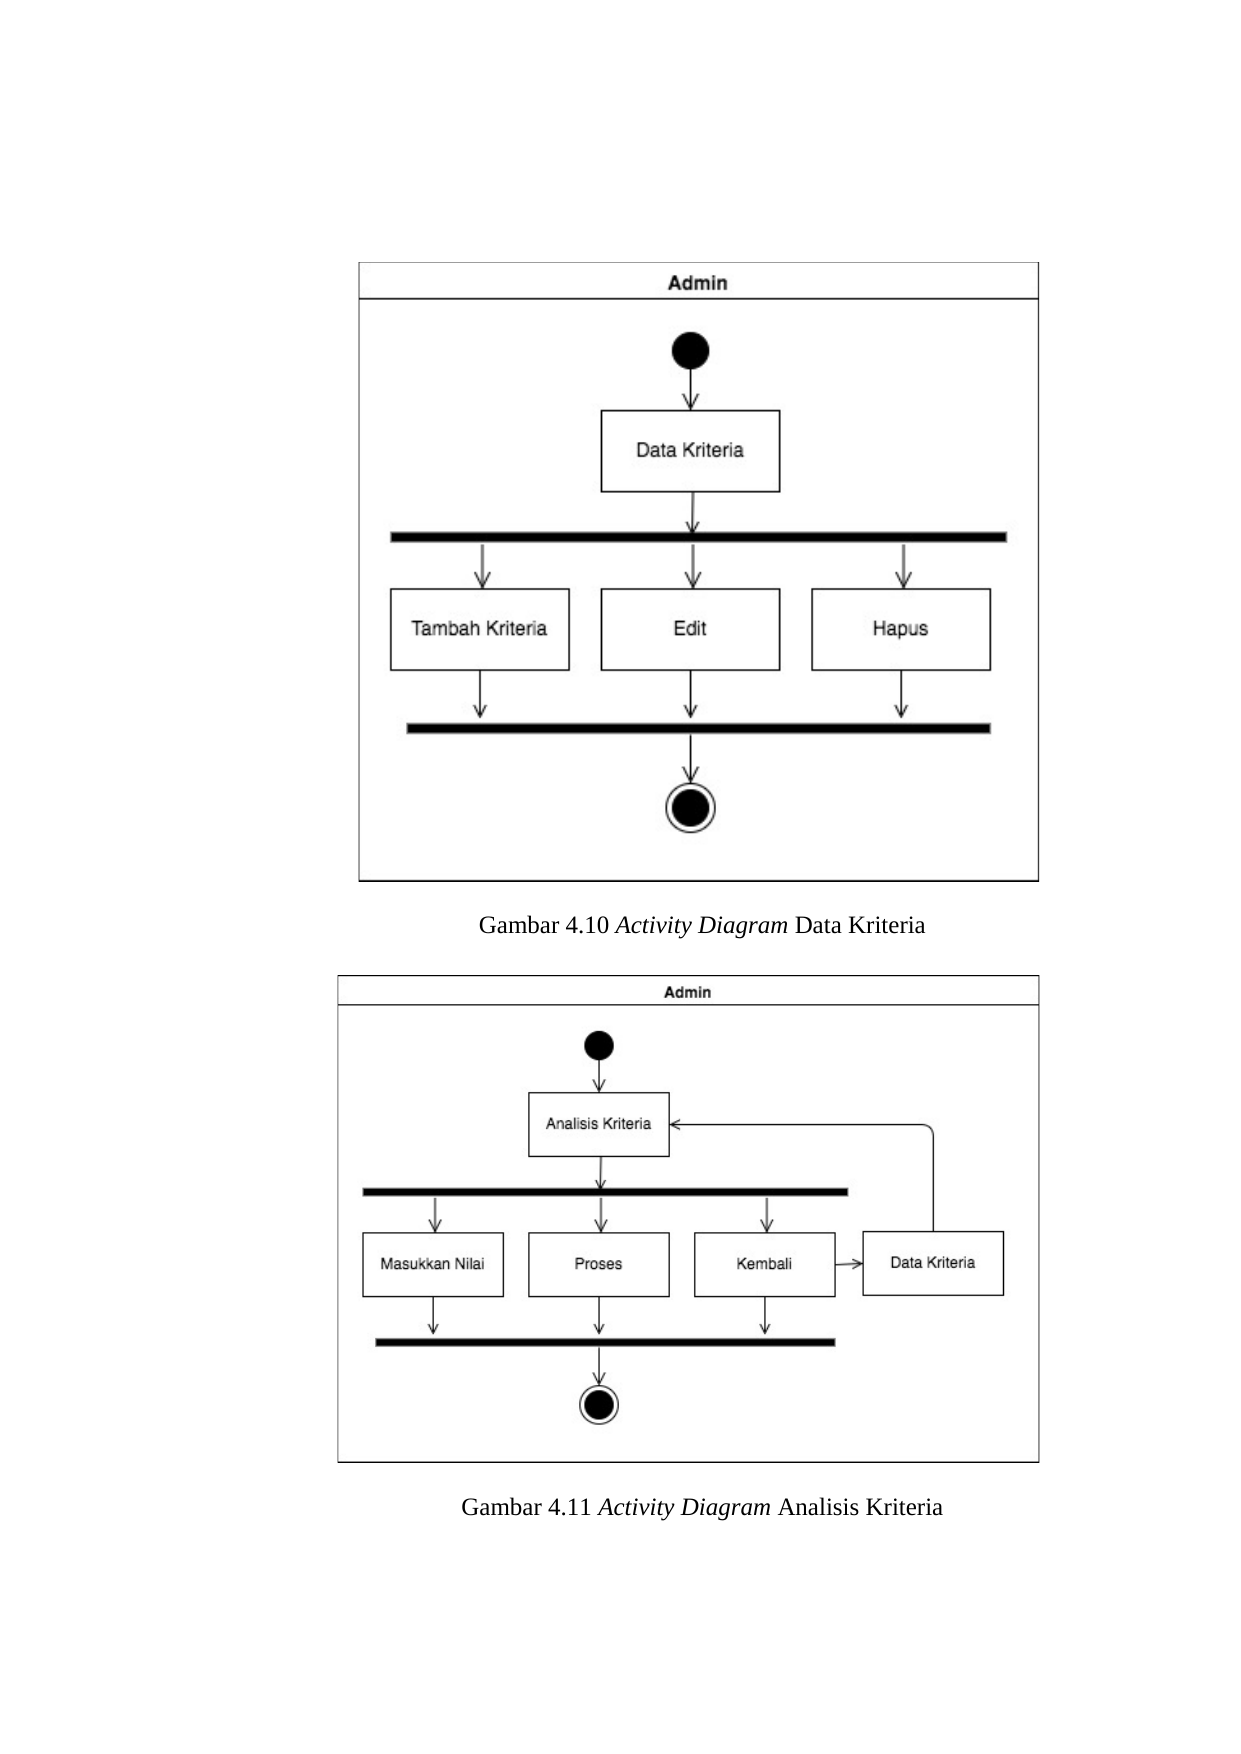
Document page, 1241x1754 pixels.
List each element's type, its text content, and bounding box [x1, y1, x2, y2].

list Gambar 4.11 Activity Diagram Analisis Kriteria [295, 1492, 1063, 1520]
picture [358, 262, 1040, 882]
list Gambar 4.10 Activity Diagram Data Kriteria [295, 910, 1063, 939]
picture [337, 975, 1040, 1463]
